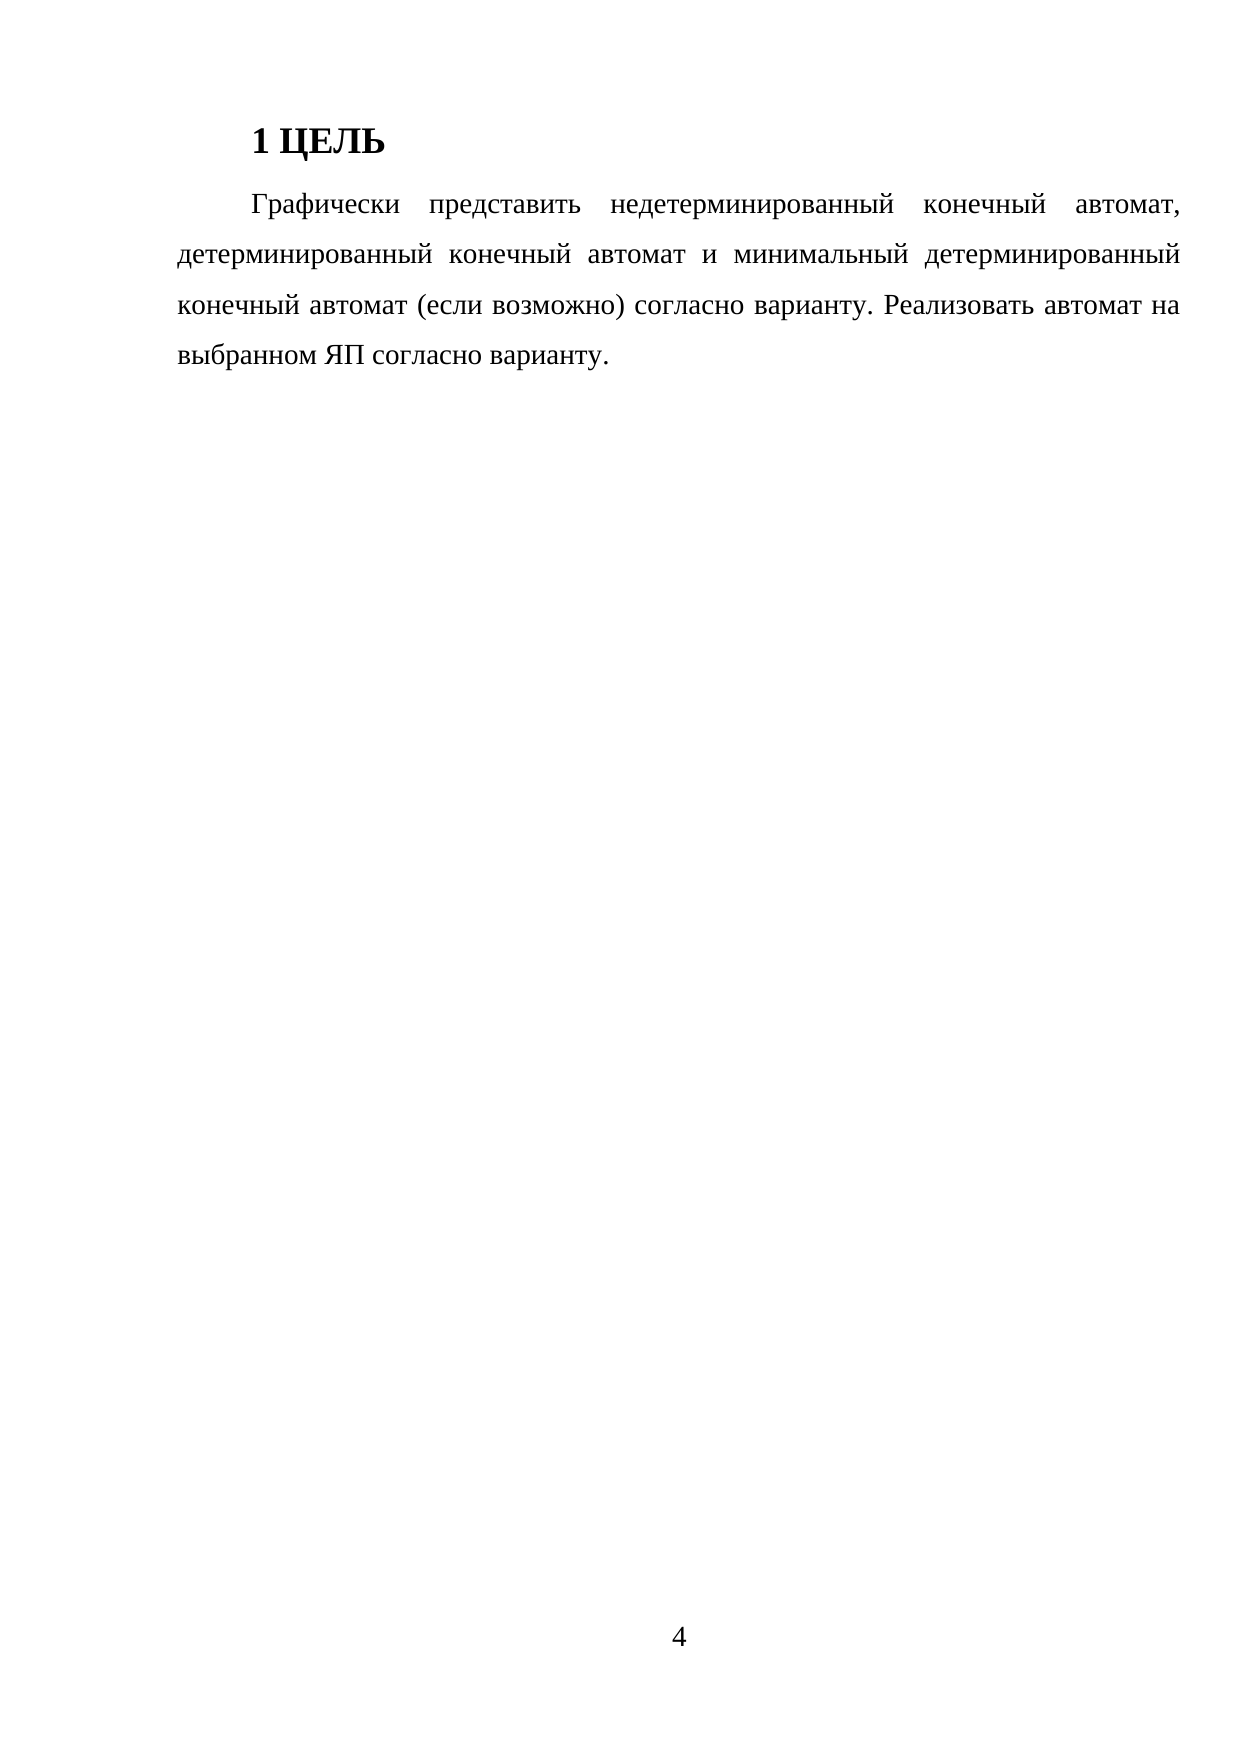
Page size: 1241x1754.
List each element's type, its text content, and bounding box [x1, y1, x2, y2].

text Графически представить недетерминированный конечный автомат, детерминированный конечный автомат и минимальный детерминированный конечный автомат (если возможно) согласно варианту. Реализовать автомат на выбранном ЯП согласно варианту. [177, 186, 1181, 371]
subtitle 1 ЦЕЛЬ [177, 118, 1181, 161]
